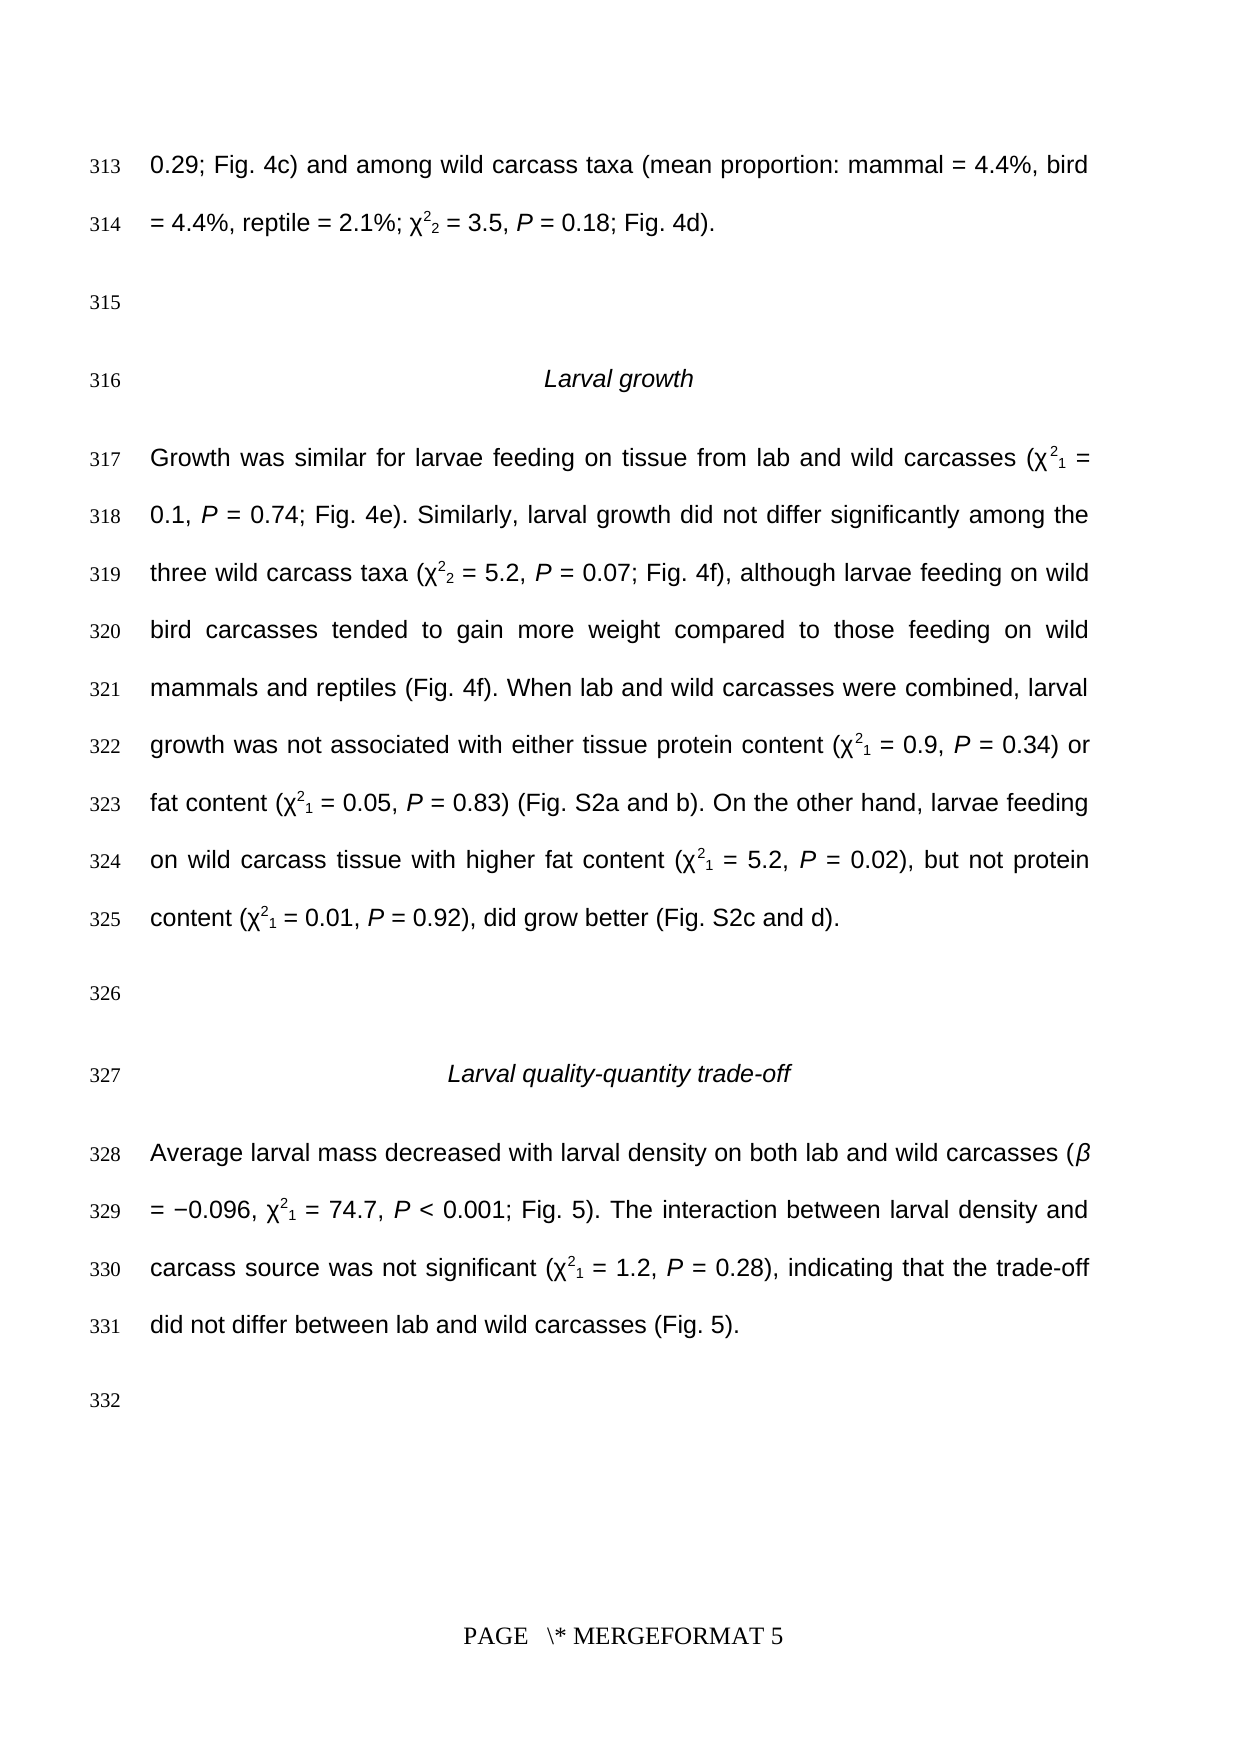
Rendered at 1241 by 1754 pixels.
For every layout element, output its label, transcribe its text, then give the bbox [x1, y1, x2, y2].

text Larval quality-quantity trade-off [150, 1059, 1090, 1088]
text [150, 150, 1090, 236]
text Average larval mass decreased with larval density on both lab and wild carcasses (β = −0.096, χ21 = 74.7, P < 0.001; Fig. 5). The interaction between larval density and carcass source was not significant (χ21 = 1.2, P = 0.28), indicating that the trade-off did not differ between lab and wild carcasses (Fig. 5). [150, 1137, 1090, 1339]
text Larval growth [150, 364, 1090, 393]
text Growth was similar for larvae feeding on tissue from lab and wild carcasses (χ21 = 0.1, P = 0.74; Fig. 4e). Similarly, larval growth did not differ significantly among the three wild carcass taxa (χ22 = 5.2, P = 0.07; Fig. 4f), although larvae feeding on wild bird carcasses tended to gain more weight compared to those feeding on wild mammals and reptiles (Fig. 4f). When lab and wild carcasses were combined, larval growth was not associated with either tissue protein content (χ21 = 0.9, P = 0.34) or fat content (χ21 = 0.05, P = 0.83) (Fig. S2a and b). On the other hand, larvae feeding on wild carcass tissue with higher fat content (χ21 = 5.2, P = 0.02), but not protein content (χ21 = 0.01, P = 0.92), did grow better (Fig. S2c and d). [150, 442, 1090, 931]
